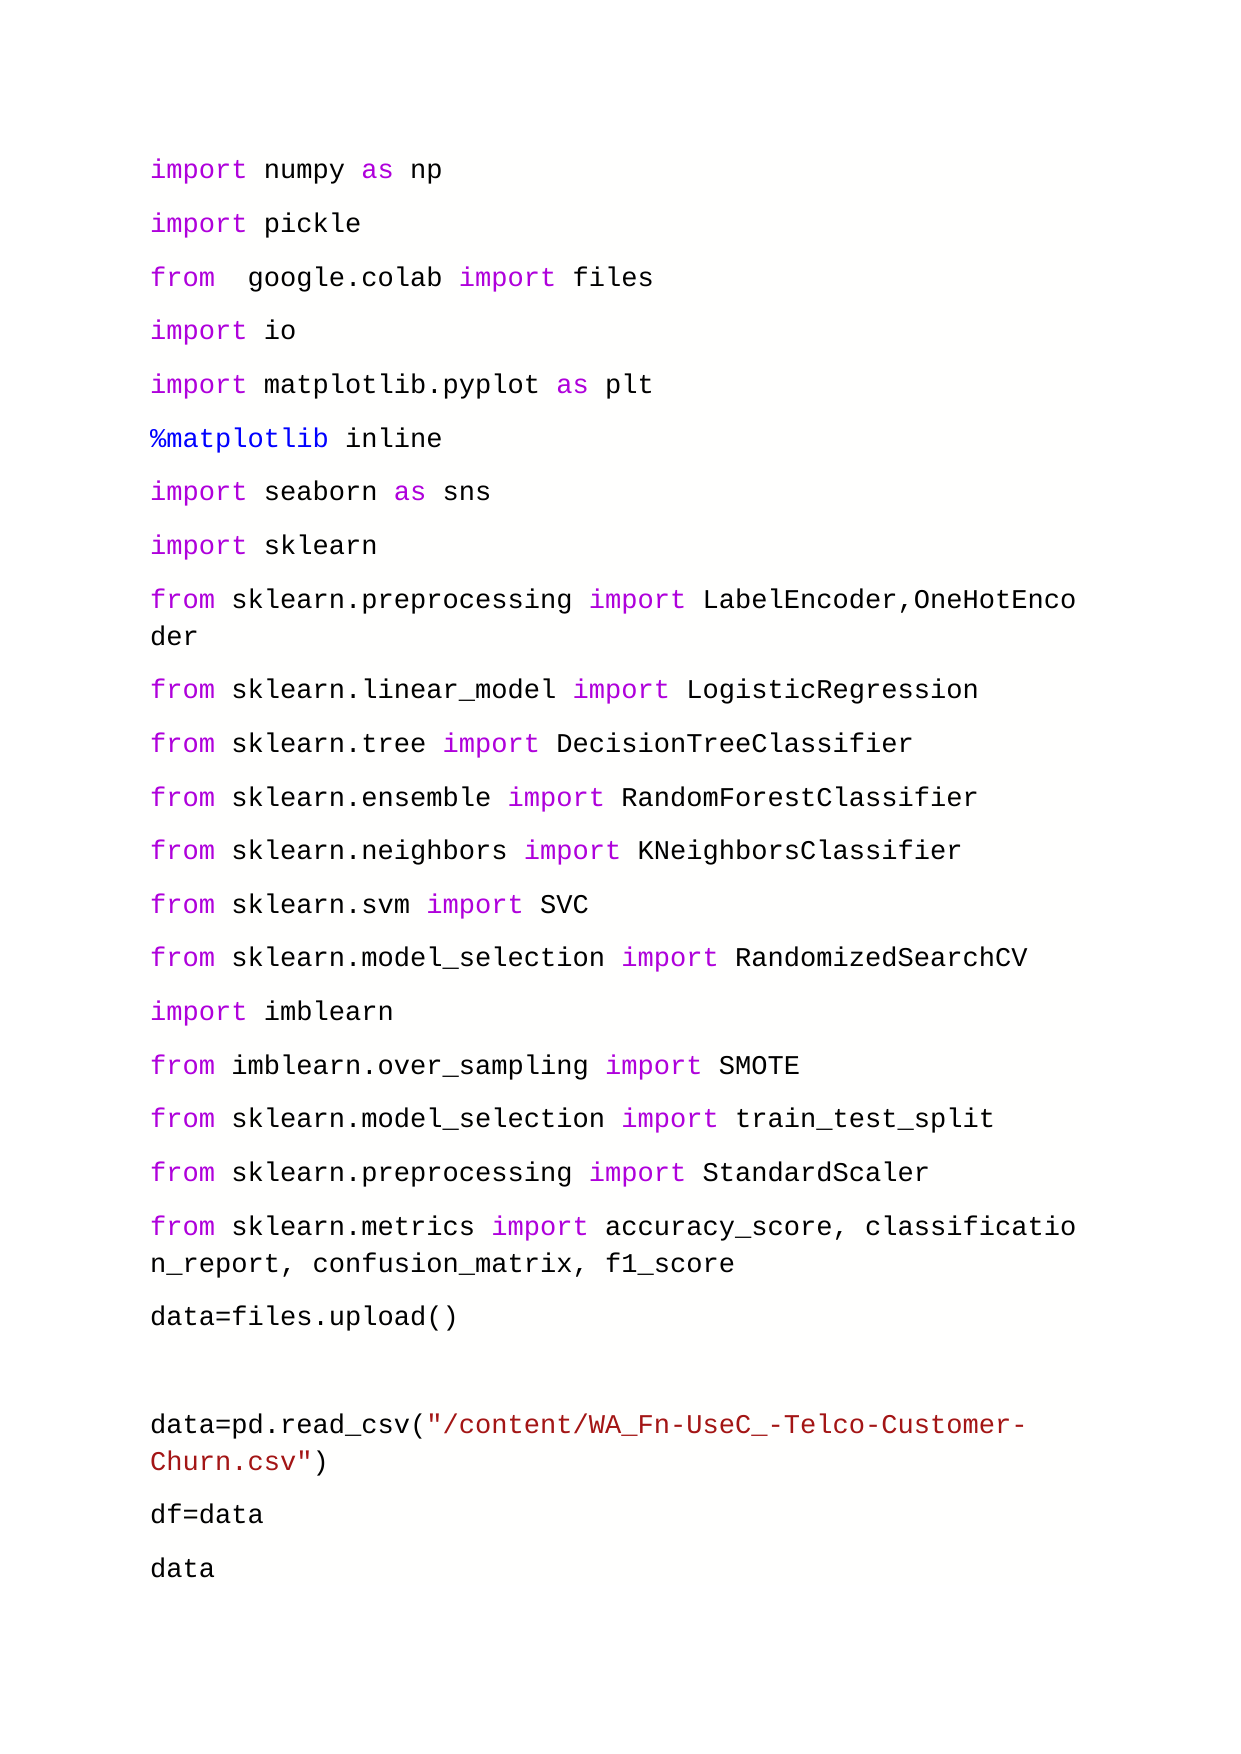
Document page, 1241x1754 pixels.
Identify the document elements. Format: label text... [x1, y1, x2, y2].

text data [150, 1548, 1090, 1585]
text from sklearn.preprocessing import StandardScaler [150, 1153, 1090, 1189]
text df=data [150, 1495, 1090, 1532]
text from sklearn.linear_model import LogisticRegression [150, 670, 1090, 707]
text from sklearn.model_selection import train_test_split [150, 1099, 1090, 1136]
text import imblearn [150, 992, 1090, 1029]
text import matplotlib.pyplot as plt [150, 364, 1090, 402]
text import pickle [150, 204, 1090, 241]
text data=files.upload() [150, 1297, 1090, 1334]
text data=pd.read_csv("/content/WA_Fn-UseC_-Telco-Customer-Churn.csv") [150, 1404, 1090, 1478]
text import numpy as np [150, 150, 1090, 187]
text from google.colab import files [150, 257, 1090, 294]
text import seaborn as sns [150, 472, 1090, 509]
text from sklearn.neighbors import KNeighborsClassifier [150, 831, 1090, 868]
text import io [150, 311, 1090, 348]
text from sklearn.svm import SVC [150, 884, 1090, 921]
text from sklearn.tree import DecisionTreeClassifier [150, 723, 1090, 760]
text from sklearn.ensemble import RandomForestClassifier [150, 777, 1090, 814]
text import sklearn [150, 526, 1090, 562]
text from sklearn.metrics import accuracy_score, classification_report, confusion_matrix, f1_score [150, 1206, 1090, 1280]
text from sklearn.preprocessing import LabelEncoder,OneHotEncoder [150, 579, 1090, 653]
text from imblearn.over_sampling import SMOTE [150, 1045, 1090, 1082]
text %matplotlib inline [150, 418, 1090, 455]
text from sklearn.model_selection import RandomizedSearchCV [150, 938, 1090, 975]
